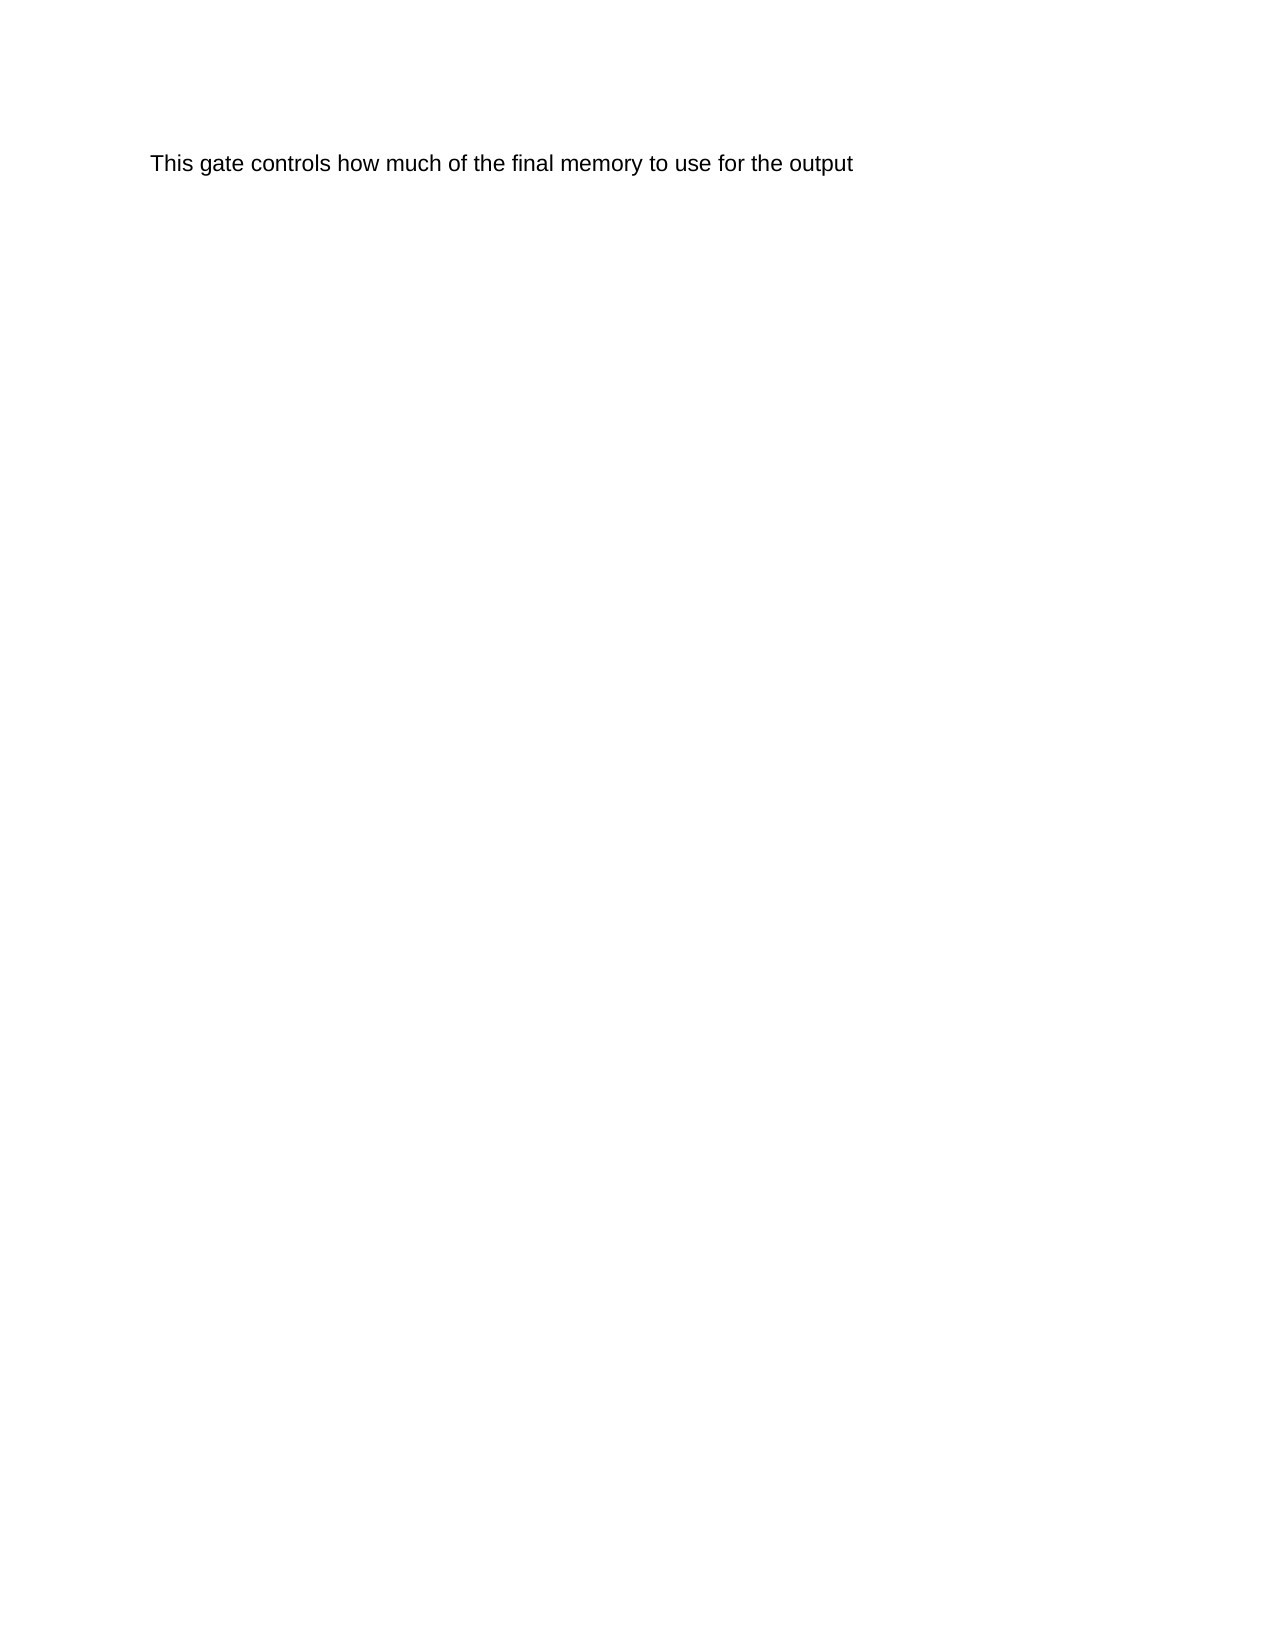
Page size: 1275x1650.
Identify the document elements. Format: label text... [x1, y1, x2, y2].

text This gate controls how much of the final memory to use for the output [150, 150, 1125, 176]
